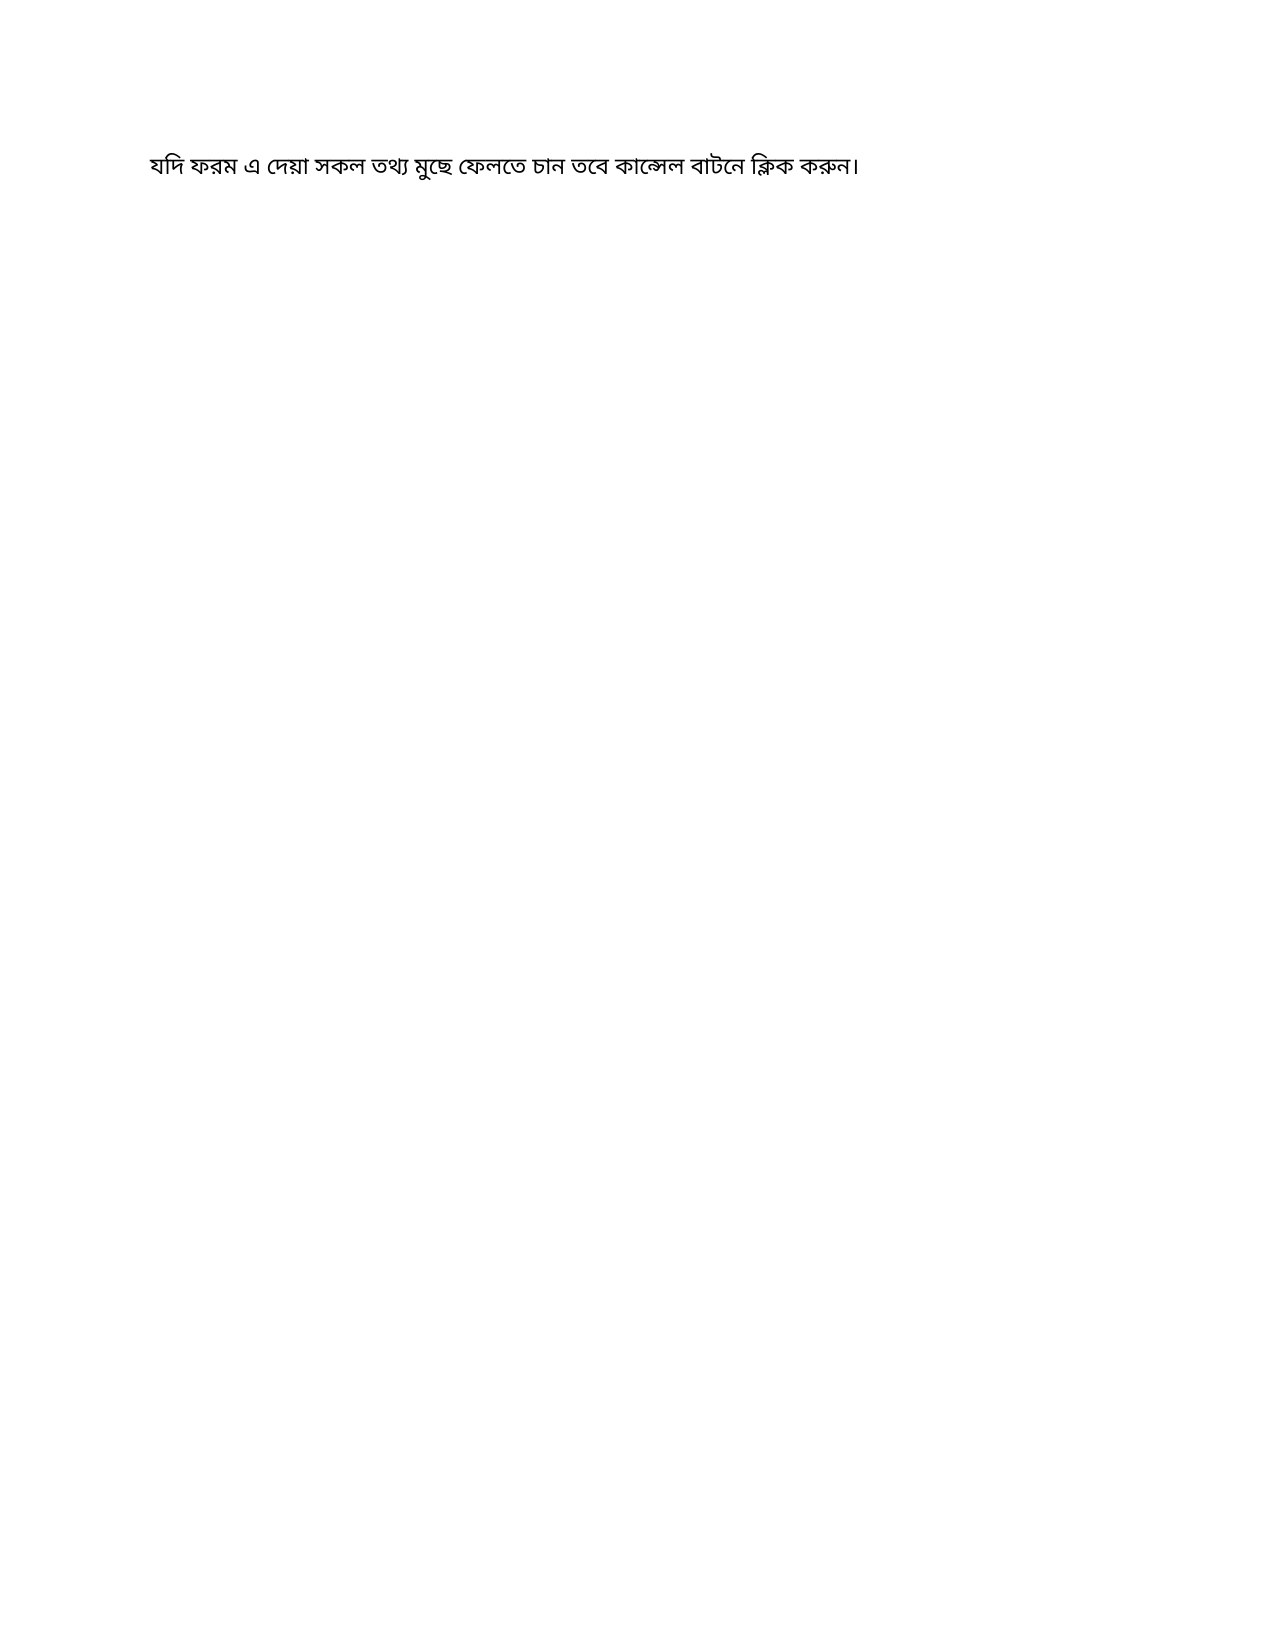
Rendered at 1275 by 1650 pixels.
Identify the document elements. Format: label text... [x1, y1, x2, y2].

text যদি ফরম এ দেয়া সকল তথ্য মুছে ফেলতে চান তবে কান্সেল বাটনে ক্লিক করুন। [150, 150, 1125, 181]
